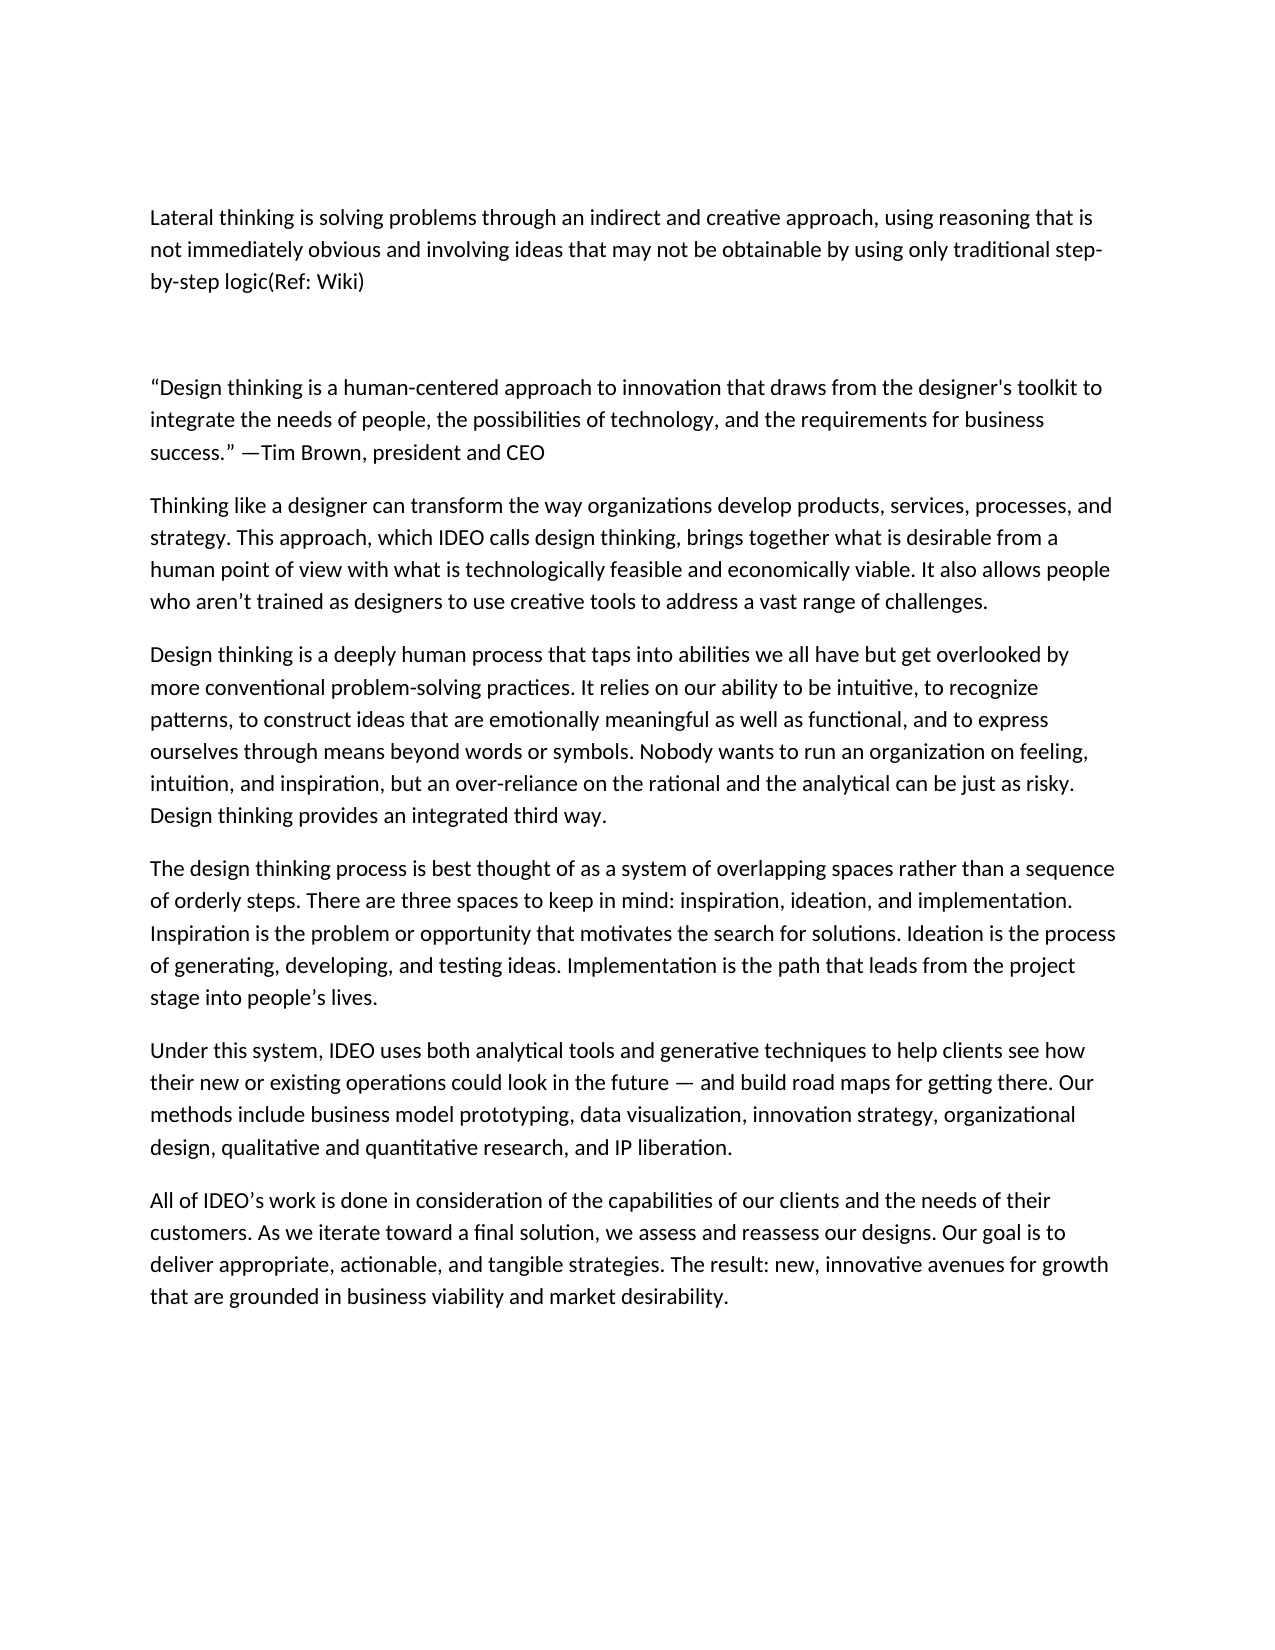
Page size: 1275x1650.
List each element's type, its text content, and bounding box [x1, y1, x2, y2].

text The design thinking process is best thought of as a system of overlapping spaces rather than a sequence of orderly steps. There are three spaces to keep in mind: inspiration, ideation, and implementation. Inspiration is the problem or opportunity that motivates the search for solutions. Ideation is the process of generating, developing, and testing ideas. Implementation is the path that leads from the project stage into people’s lives. [150, 854, 1125, 1011]
text Lateral thinking is solving problems through an indirect and creative approach, using reasoning that is not immediately obvious and involving ideas that may not be obtainable by using only traditional step-by-step logic(Ref: Wiki) [150, 203, 1125, 295]
text All of IDEO’s work is done in consideration of the capabilities of our clients and the needs of their customers. As we iterate toward a final solution, we assess and reassess our designs. Our goal is to deliver appropriate, actionable, and tangible strategies. The result: new, innovative avenues for growth that are grounded in business viability and market desirability. [150, 1186, 1125, 1310]
text “Design thinking is a human-centered approach to innovation that draws from the designer's toolkit to integrate the needs of people, the possibilities of technology, and the requirements for business success.” —Tim Brown, president and CEO [150, 373, 1125, 466]
text Under this system, IDEO uses both analytical tools and generative techniques to help clients see how their new or existing operations could look in the future — and build road maps for getting there. Our methods include business model prototyping, data visualization, innovation strategy, organizational design, qualitative and quantitative research, and IP liberation. [150, 1036, 1125, 1161]
text Thinking like a designer can transform the way organizations develop products, services, processes, and strategy. This approach, which IDEO calls design thinking, brings together what is desirable from a human point of view with what is technologically feasible and economically viable. It also allows people who aren’t trained as designers to use creative tools to address a vast range of challenges. [150, 491, 1125, 615]
text Design thinking is a deeply human process that taps into abilities we all have but get overlooked by more conventional problem-solving practices. It relies on our ability to be intuitive, to recognize patterns, to construct ideas that are emotionally meaningful as well as functional, and to express ourselves through means beyond words or symbols. Nobody wants to run an organization on feeling, intuition, and inspiration, but an over-reliance on the rational and the analytical can be just as risky. Design thinking provides an integrated third way. [150, 640, 1125, 829]
